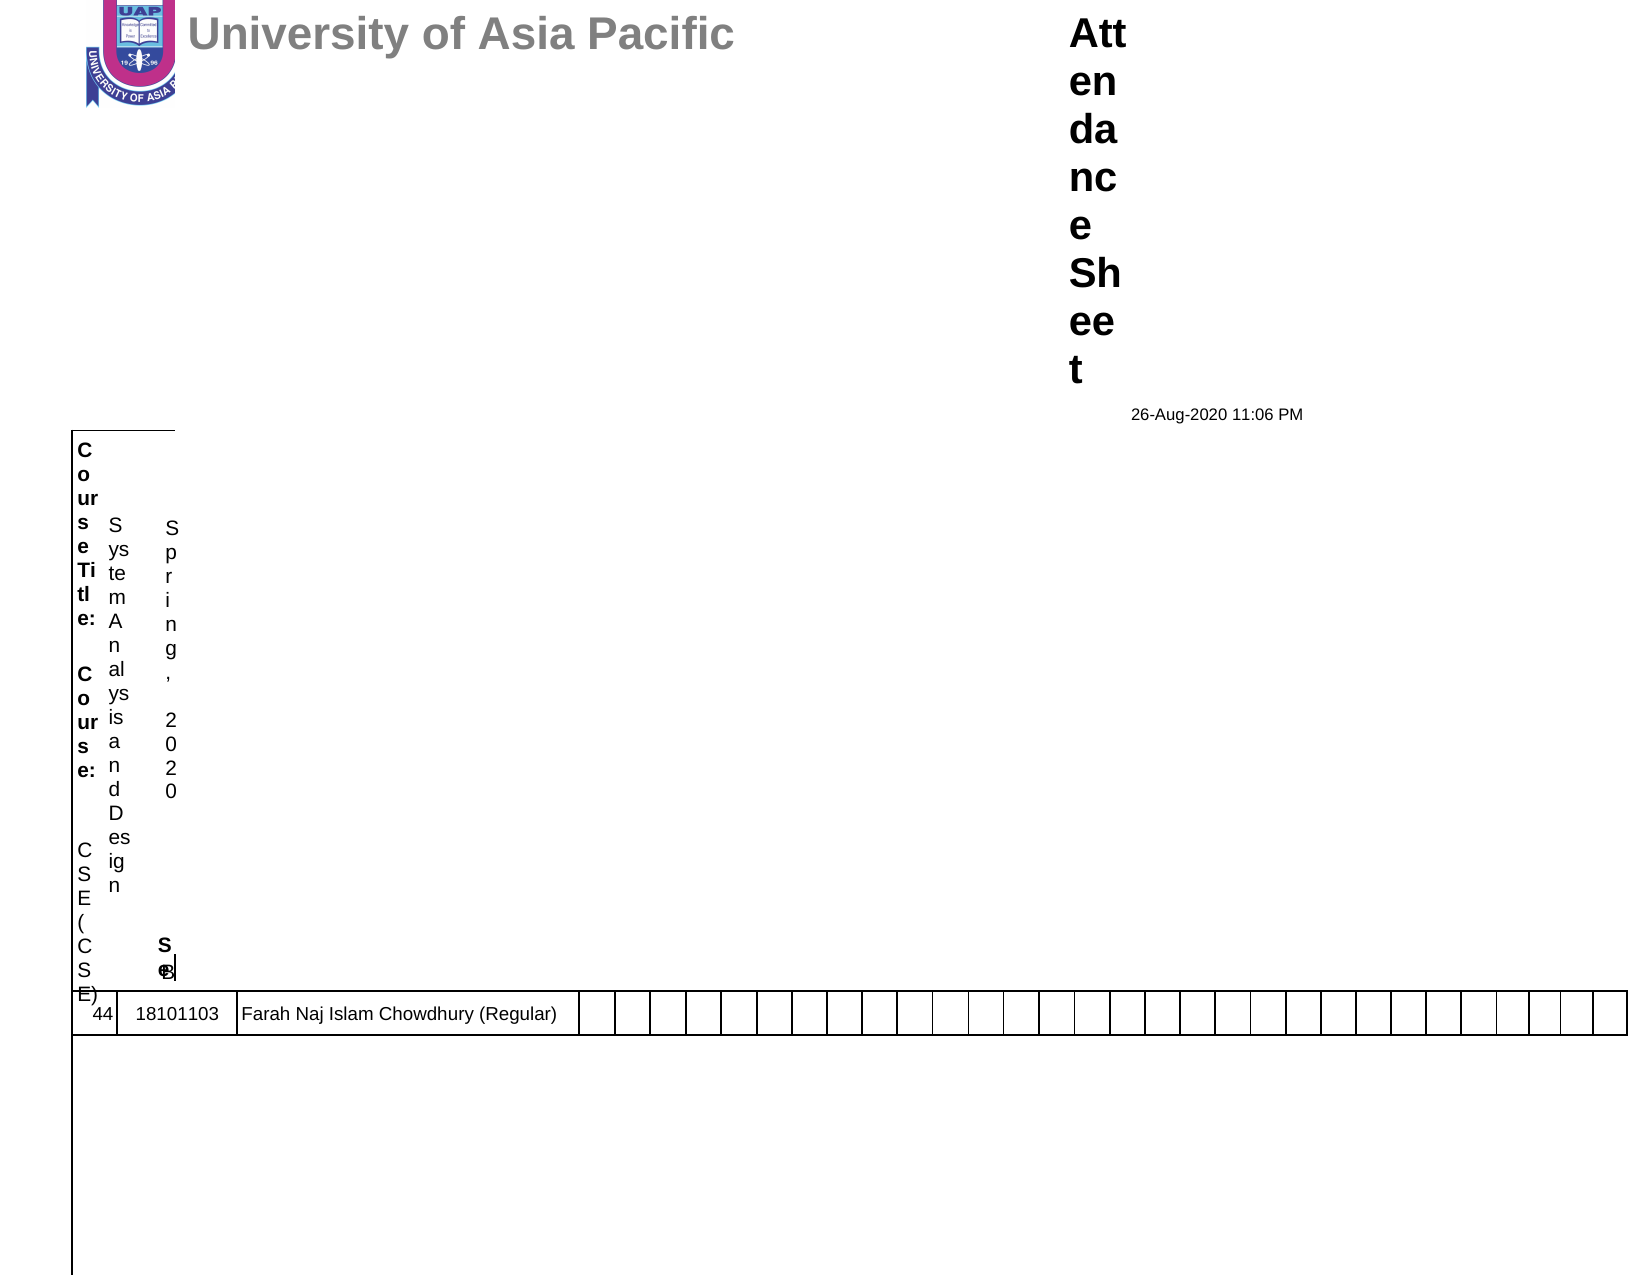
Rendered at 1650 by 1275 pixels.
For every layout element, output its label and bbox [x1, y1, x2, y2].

table_cell [1530, 992, 1560, 1034]
table_cell [1075, 992, 1109, 1034]
table_cell [828, 992, 861, 1034]
table_cell [616, 992, 649, 1034]
table_cell [73, 992, 116, 1034]
table_cell [969, 992, 1003, 1034]
table_cell [651, 992, 685, 1034]
table_cell [793, 992, 826, 1034]
table_cell [1181, 992, 1214, 1034]
table_cell [1040, 992, 1074, 1034]
table_cell [1392, 992, 1425, 1034]
table_cell [238, 992, 578, 1034]
table_cell [580, 992, 614, 1034]
table_cell [1251, 992, 1285, 1034]
table_cell [1287, 992, 1320, 1034]
table_cell [1357, 992, 1390, 1034]
table_cell [687, 992, 720, 1034]
table_cell [1322, 992, 1355, 1034]
table_cell [758, 992, 791, 1034]
table_cell [1111, 992, 1144, 1034]
table_cell [898, 992, 932, 1034]
table_cell [1462, 992, 1496, 1034]
table_cell [118, 992, 236, 1034]
table_cell [722, 992, 756, 1034]
table_cell [863, 992, 896, 1034]
table_cell [1146, 992, 1179, 1034]
table_cell [1497, 992, 1528, 1034]
table_cell [933, 992, 968, 1034]
table_cell [1561, 992, 1592, 1034]
picture [86, 0, 175, 108]
table_cell [1216, 992, 1250, 1034]
table_cell [1427, 992, 1460, 1034]
table_cell [1004, 992, 1038, 1034]
table_cell [1594, 992, 1626, 1034]
